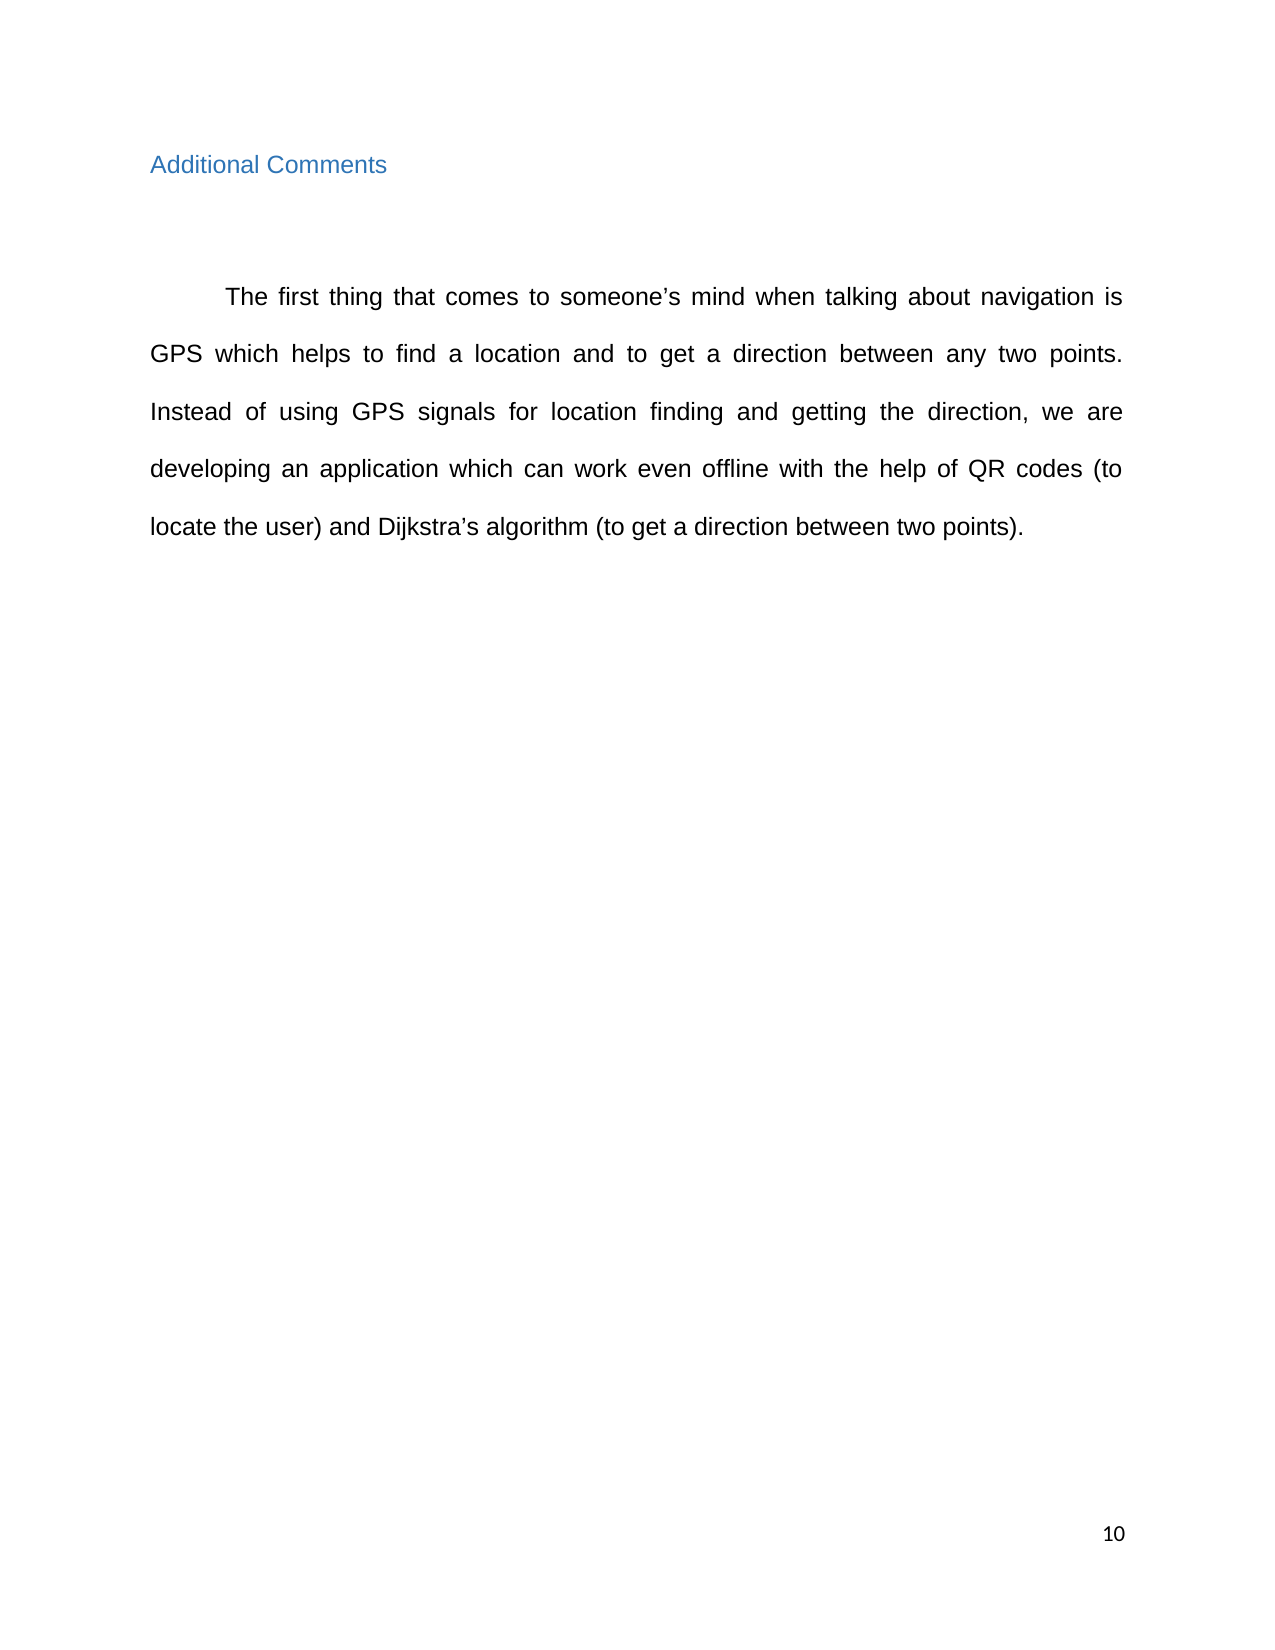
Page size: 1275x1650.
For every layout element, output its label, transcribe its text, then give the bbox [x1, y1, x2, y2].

subtitle Additional Comments [150, 150, 1125, 179]
text The first thing that comes to someone’s mind when talking about navigation is GPS which helps to find a location and to get a direction between any two points. Instead of using GPS signals for location finding and getting the direction, we are developing an application which can work even offline with the help of QR codes (to locate the user) and Dijkstra’s algorithm (to get a direction between two points). [150, 282, 1125, 540]
